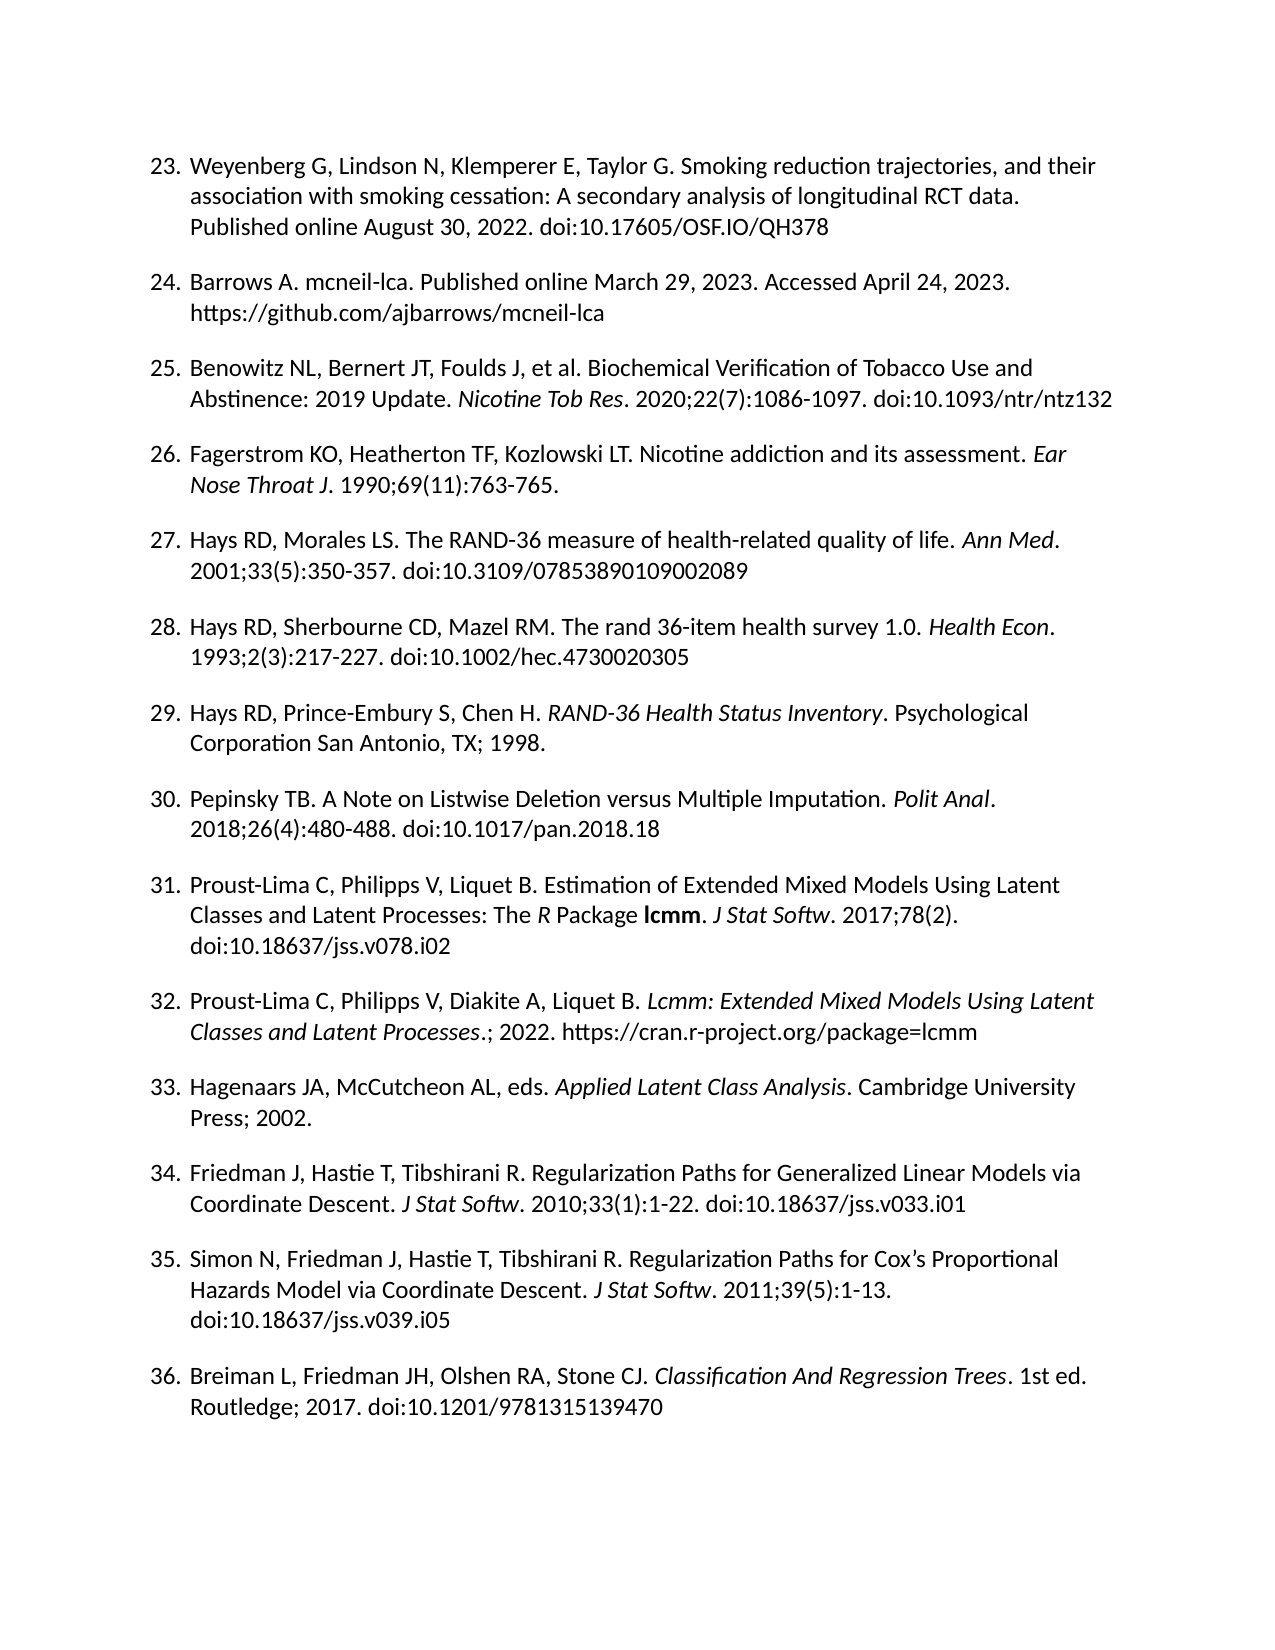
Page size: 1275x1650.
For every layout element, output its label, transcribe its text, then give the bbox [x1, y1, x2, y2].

text 27. Hays RD, Morales LS. The RAND-36 measure of health-related quality of life. Ann Med. 2001;33(5):350-357. doi:10.3109/07853890109002089 [150, 525, 1125, 586]
text 29. Hays RD, Prince-Embury S, Chen H. RAND-36 Health Status Inventory. Psychological Corporation San Antonio, TX; 1998. [150, 697, 1125, 758]
text 33. Hagenaars JA, McCutcheon AL, eds. Applied Latent Class Analysis. Cambridge University Press; 2002. [150, 1071, 1125, 1132]
text 36. Breiman L, Friedman JH, Olshen RA, Stone CJ. Classification And Regression Trees. 1st ed. Routledge; 2017. doi:10.1201/9781315139470 [150, 1360, 1125, 1421]
text 28. Hays RD, Sherbourne CD, Mazel RM. The rand 36-item health survey 1.0. Health Econ. 1993;2(3):217-227. doi:10.1002/hec.4730020305 [150, 611, 1125, 672]
text 25. Benowitz NL, Bernert JT, Foulds J, et al. Biochemical Verification of Tobacco Use and Abstinence: 2019 Update. Nicotine Tob Res. 2020;22(7):1086-1097. doi:10.1093/ntr/ntz132 [150, 353, 1125, 414]
text 30. Pepinsky TB. A Note on Listwise Deletion versus Multiple Imputation. Polit Anal. 2018;26(4):480-488. doi:10.1017/pan.2018.18 [150, 783, 1125, 844]
text 23. Weyenberg G, Lindson N, Klemperer E, Taylor G. Smoking reduction trajectories, and their association with smoking cessation: A secondary analysis of longitudinal RCT data. Published online August 30, 2022. doi:10.17605/OSF.IO/QH378 [150, 150, 1125, 242]
text 35. Simon N, Friedman J, Hastie T, Tibshirani R. Regularization Paths for Cox’s Proportional Hazards Model via Coordinate Descent. J Stat Softw. 2011;39(5):1-13. doi:10.18637/jss.v039.i05 [150, 1243, 1125, 1335]
text 32. Proust-Lima C, Philipps V, Diakite A, Liquet B. Lcmm: Extended Mixed Models Using Latent Classes and Latent Processes.; 2022. https://cran.r-project.org/package=lcmm [150, 985, 1125, 1046]
text 31. Proust-Lima C, Philipps V, Liquet B. Estimation of Extended Mixed Models Using Latent Classes and Latent Processes: The R Package lcmm. J Stat Softw. 2017;78(2). doi:10.18637/jss.v078.i02 [150, 869, 1125, 960]
text 34. Friedman J, Hastie T, Tibshirani R. Regularization Paths for Generalized Linear Models via Coordinate Descent. J Stat Softw. 2010;33(1):1-22. doi:10.18637/jss.v033.i01 [150, 1157, 1125, 1218]
text 24. Barrows A. mcneil-lca. Published online March 29, 2023. Accessed April 24, 2023. https://github.com/ajbarrows/mcneil-lca [150, 267, 1125, 328]
text 26. Fagerstrom KO, Heatherton TF, Kozlowski LT. Nicotine addiction and its assessment. Ear Nose Throat J. 1990;69(11):763-765. [150, 439, 1125, 500]
